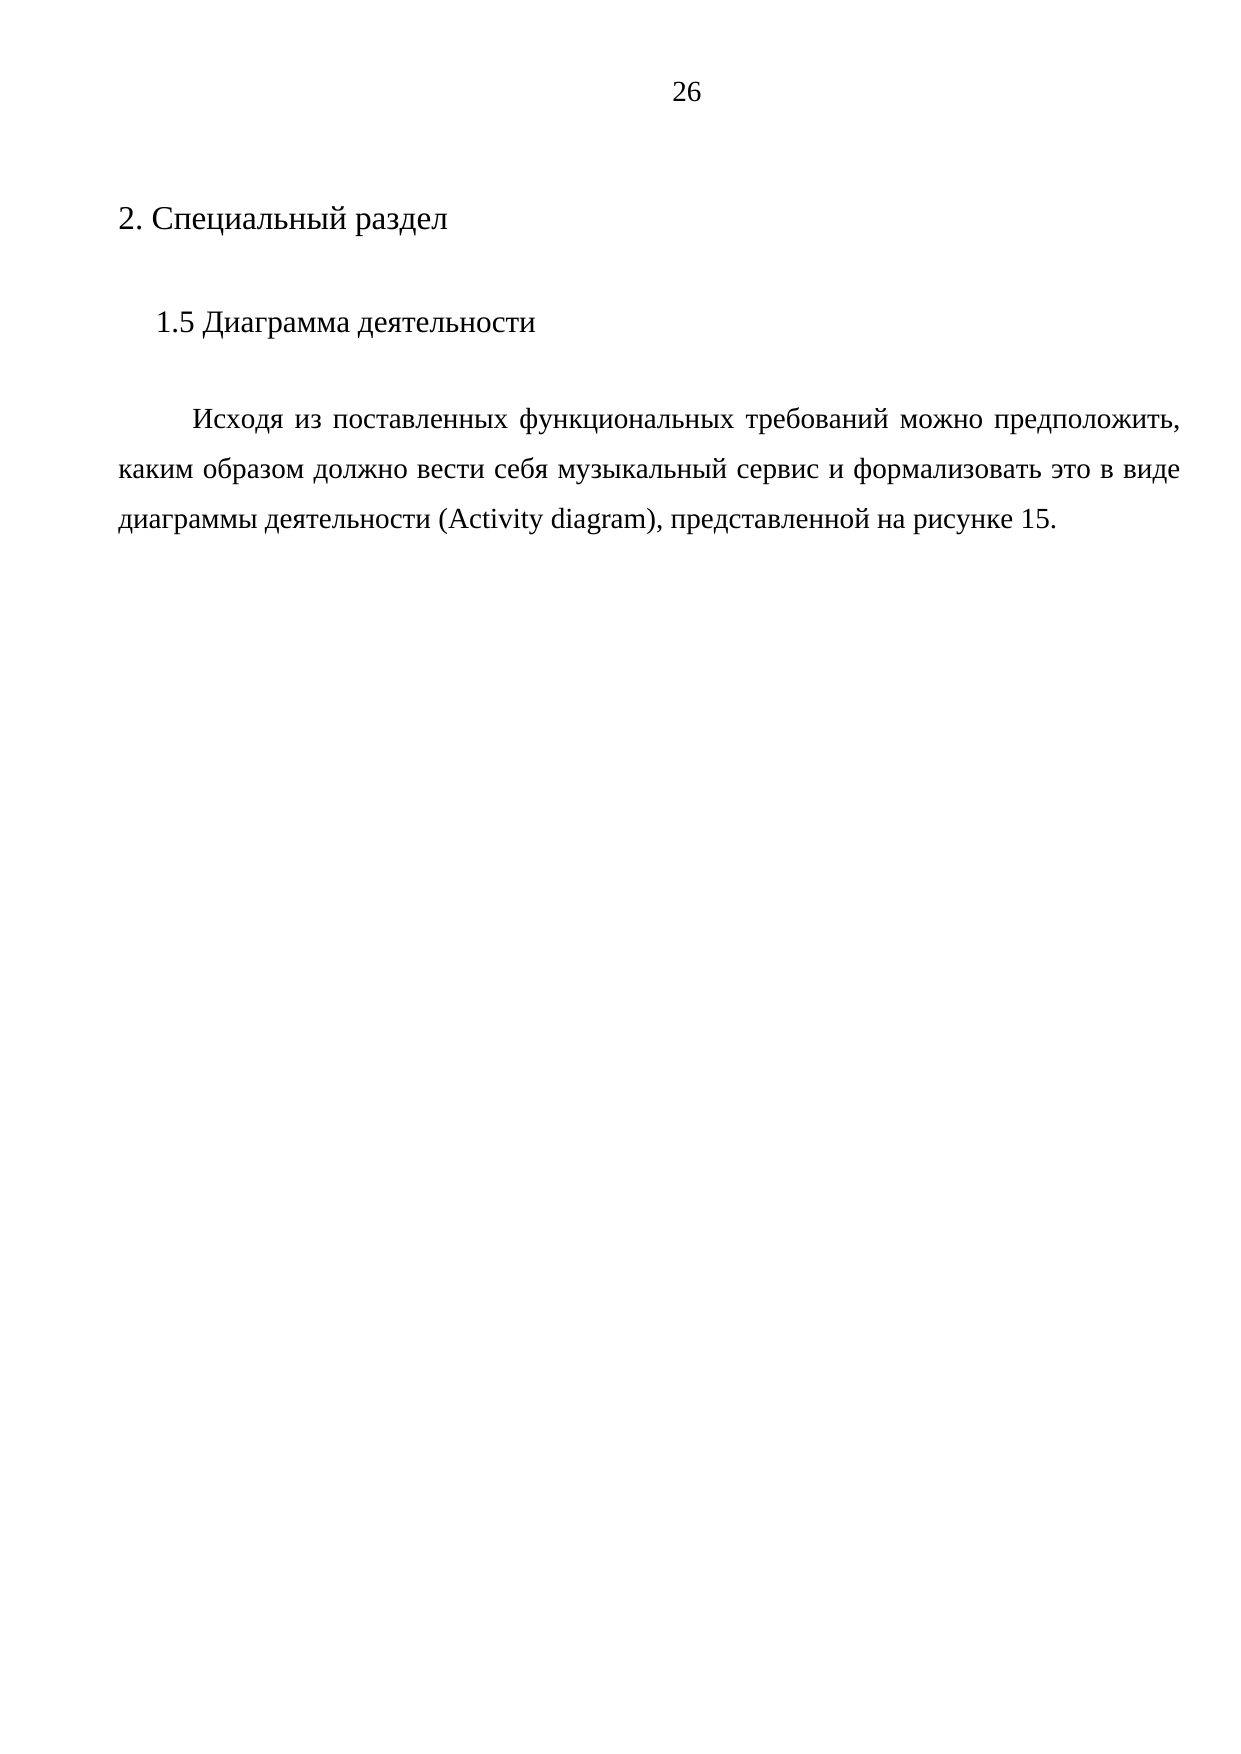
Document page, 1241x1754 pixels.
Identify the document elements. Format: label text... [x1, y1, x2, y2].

text Исходя из поставленных функциональных требований можно предположить, каким образом должно вести себя музыкальный сервис и формализовать это в виде диаграммы деятельности (Activity diagram), представленной на рисунке 15. [118, 401, 1181, 535]
text Специальный раздел [118, 198, 1181, 236]
text Диаграмма деятельности [156, 303, 1181, 339]
